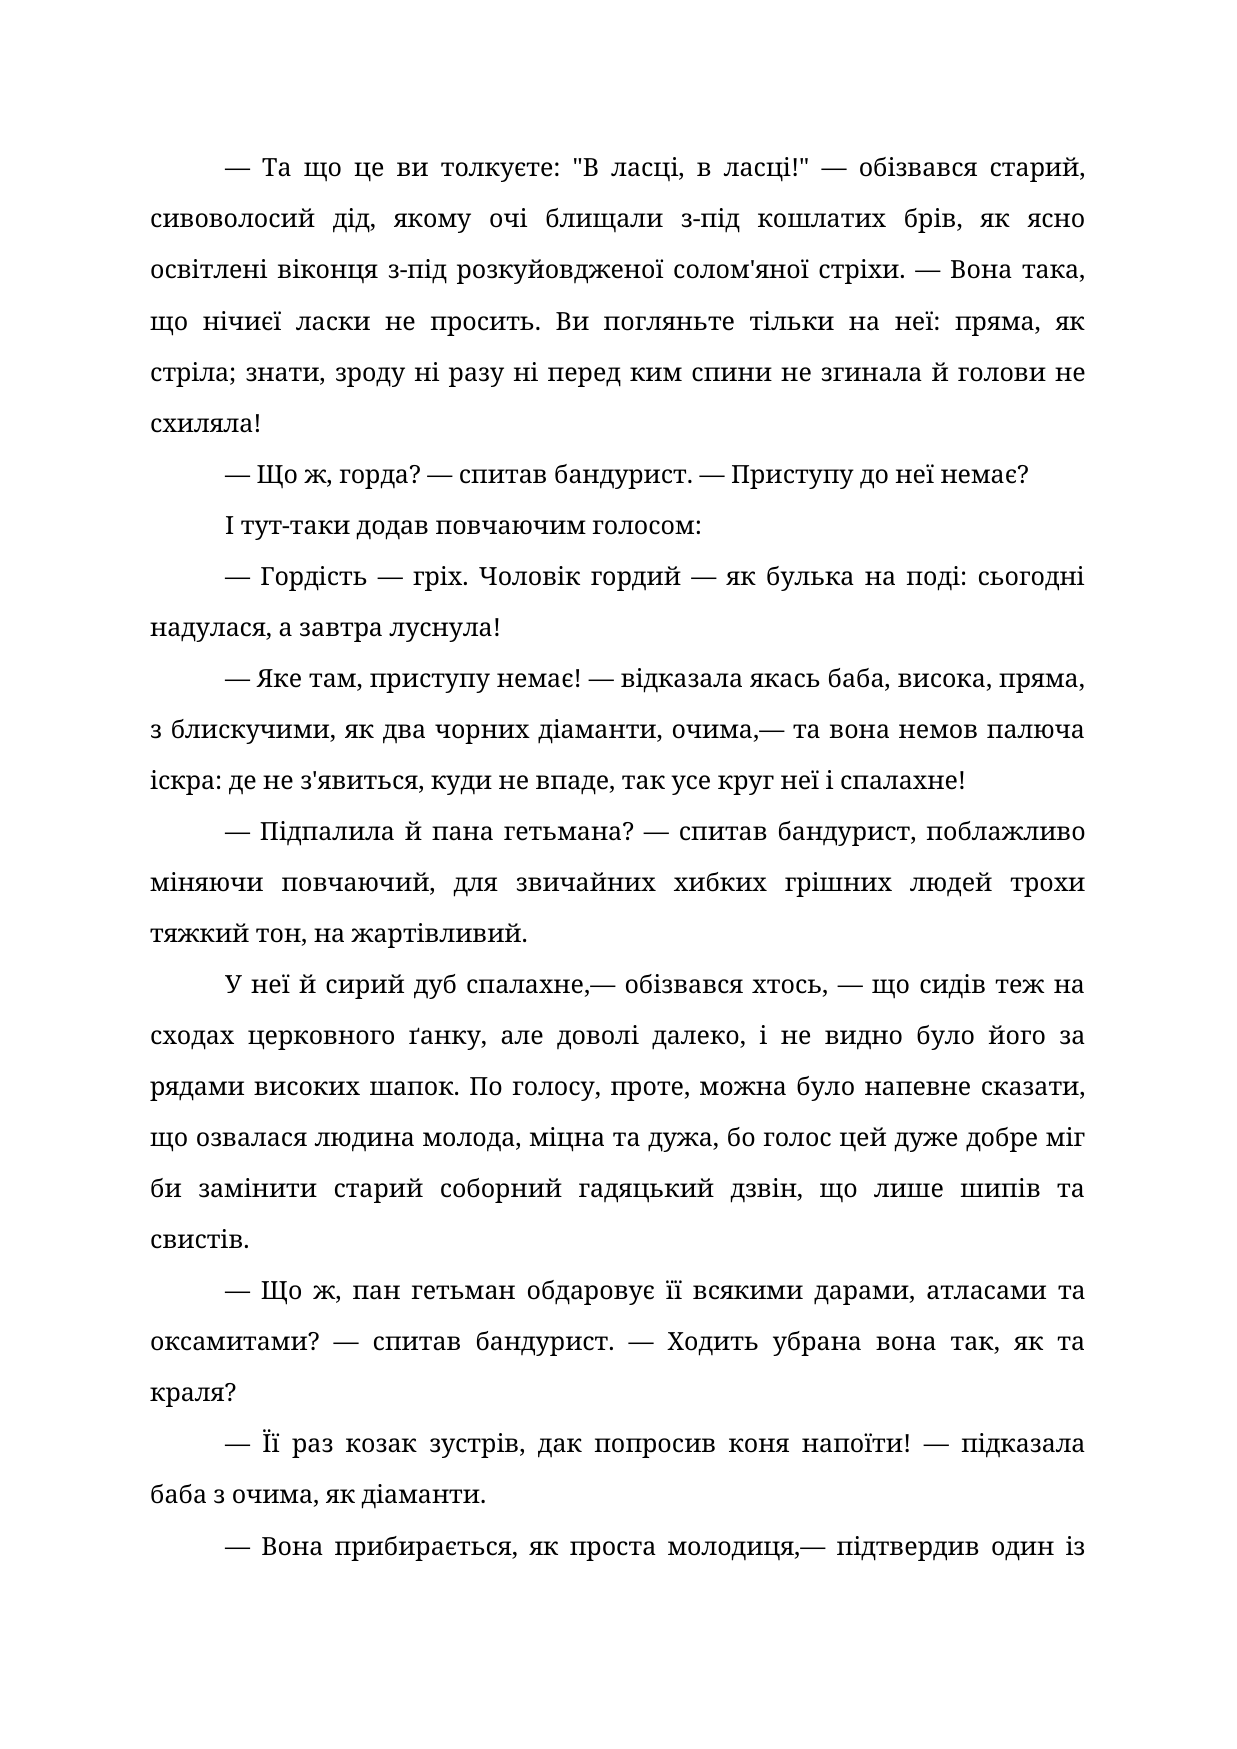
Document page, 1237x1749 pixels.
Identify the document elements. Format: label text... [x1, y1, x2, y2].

text — Яке там, приступу немає! — відказала якась баба, висока, пряма, з блискучими, як два чорних діаманти, очима,— та вона немов палюча іскра: де не з'явиться, куди не впаде, так усе круг неї і спалахне! [150, 660, 1086, 797]
text — Що ж, горда? — спитав бандурист. — Приступу до неї немає? [150, 456, 1086, 490]
text — Що ж, пан гетьман обдаровує її всякими дарами, атласами та оксамитами? — спитав бандурист. — Ходить убрана вона так, як та краля? [150, 1273, 1086, 1409]
text — Підпалила й пана гетьмана? — спитав бандурист, поблажливо міняючи повчаючий, для звичайних хибких грішних людей трохи тяжкий тон, на жартівливий. [150, 813, 1086, 950]
text — Та що це ви толкуєте: "В ласці, в ласці!" — обізвався старий, сивоволосий дід, якому очі блищали з-під кошлатих брів, як ясно освітлені віконця з-під розкуйовдженої солом'яної стріхи. — Вона така, що нічиєї ласки не просить. Ви погляньте тільки на неї: пряма, як стріла; знати, зроду ні разу ні перед ким спини не згинала й голови не схиляла! [150, 150, 1086, 439]
text І тут-таки додав повчаючим голосом: [150, 507, 1086, 541]
text — Гордість — гріх. Чоловік гордий — як булька на поді: сьогодні надулася, а завтра луснула! [150, 558, 1086, 643]
text — Її раз козак зустрів, дак попросив коня напоїти! — підказала баба з очима, як діаманти. [150, 1426, 1086, 1511]
text У неї й сирий дуб спалахне,— обізвався хтось, — що сидів теж на сходах церковного ґанку, але доволі далеко, і не видно було його за рядами високих шапок. По голосу, проте, можна було напевне сказати, що озвалася людина молода, міцна та дужа, бо голос цей дуже добре міг би замінити старий соборний гадяцький дзвін, що лише шипів та свистів. [150, 967, 1086, 1256]
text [150, 1528, 1086, 1562]
